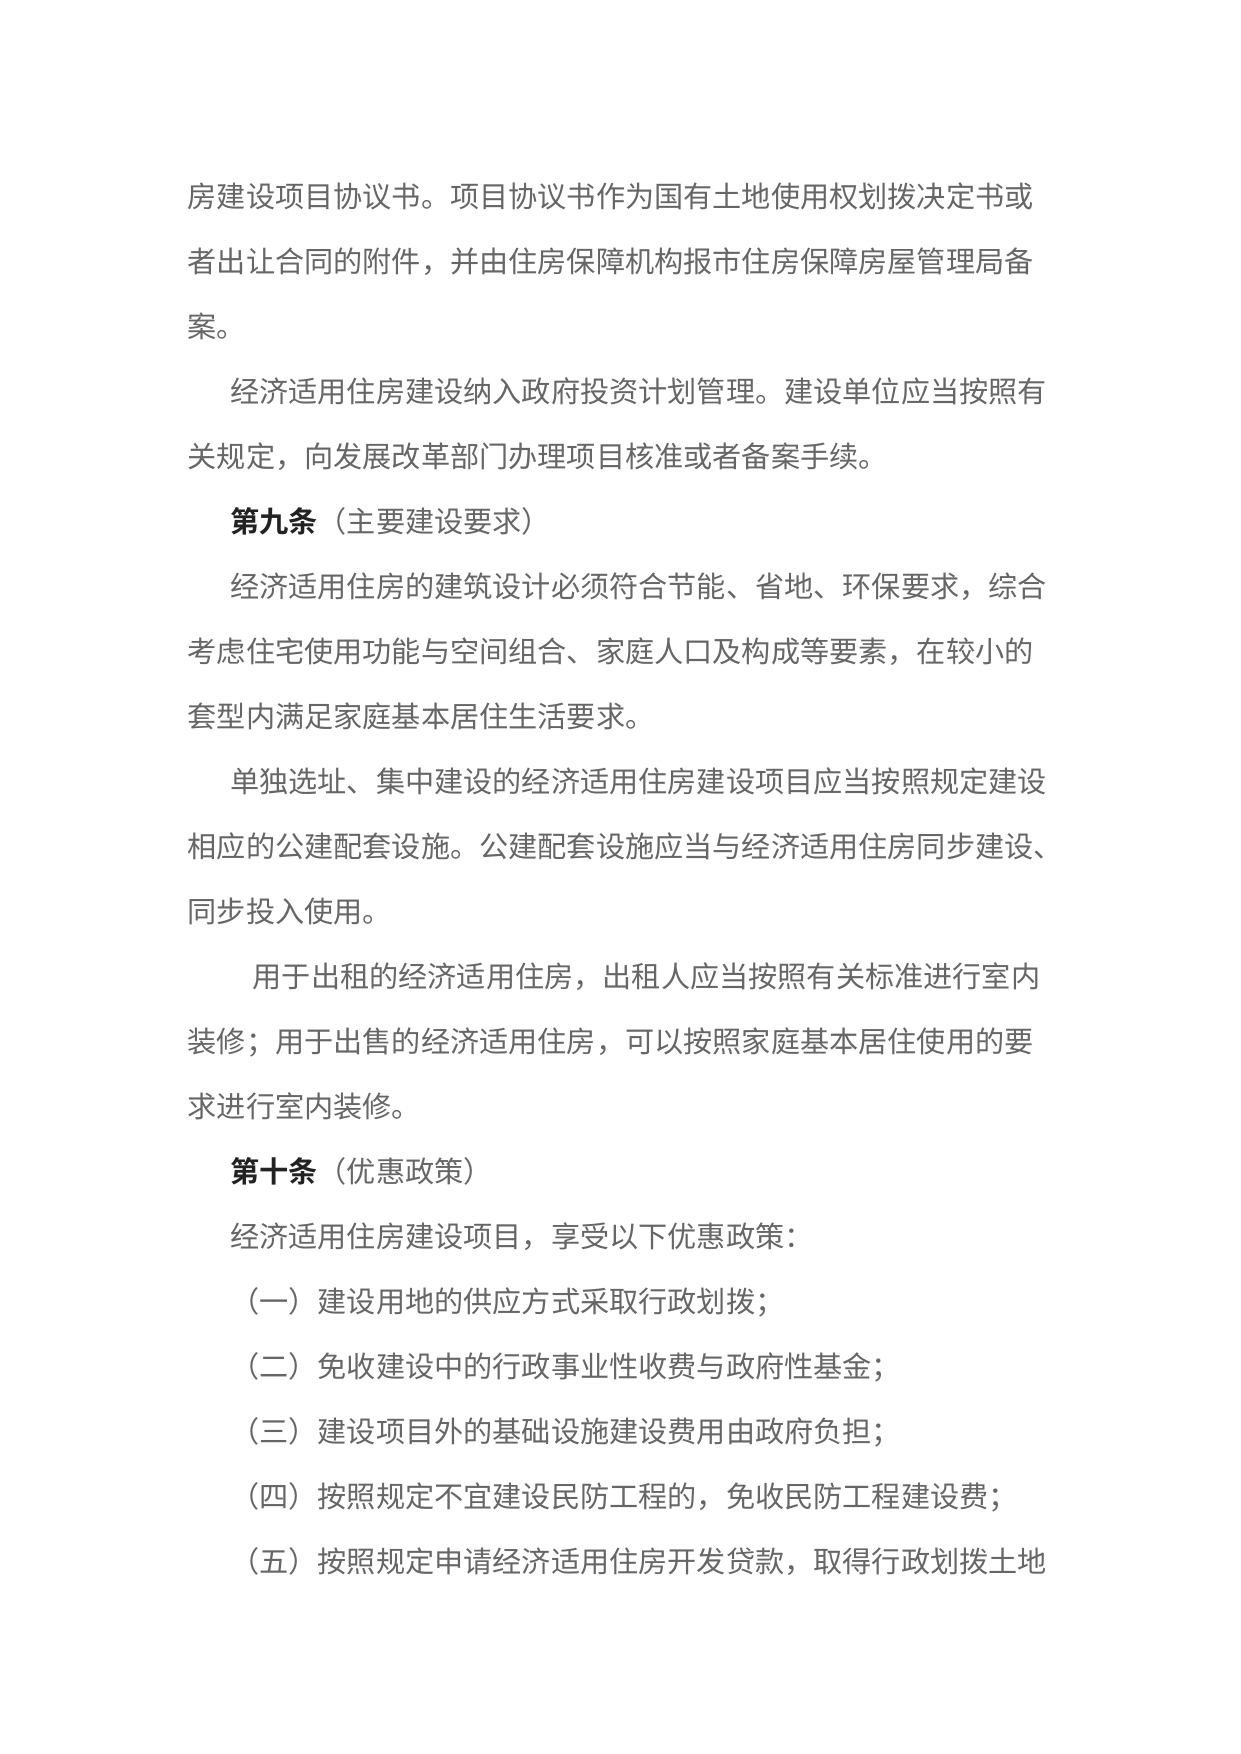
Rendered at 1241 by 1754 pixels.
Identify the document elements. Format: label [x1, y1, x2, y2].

text [187, 162, 1053, 1592]
